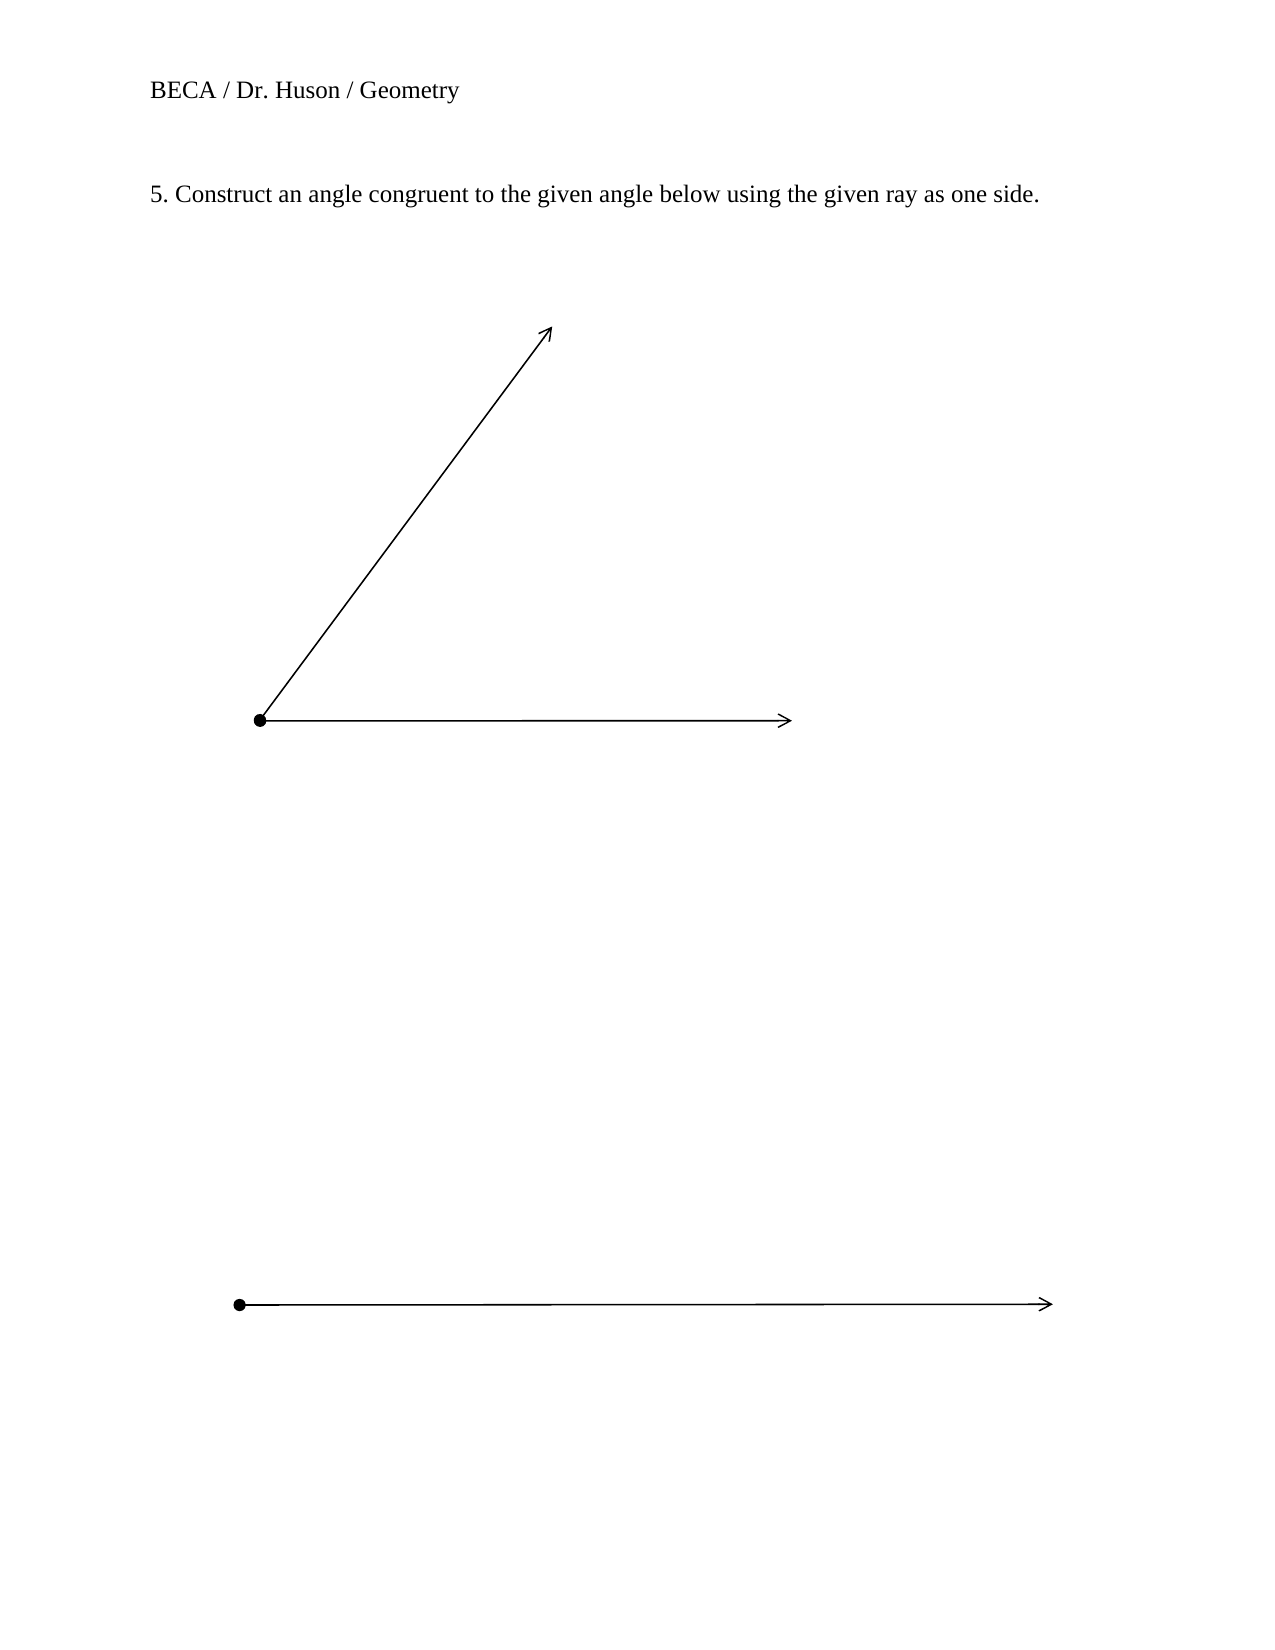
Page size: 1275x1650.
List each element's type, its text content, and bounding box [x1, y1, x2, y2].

text 5. Construct an angle congruent to the given angle below using the given ray as one side. [150, 179, 1125, 207]
